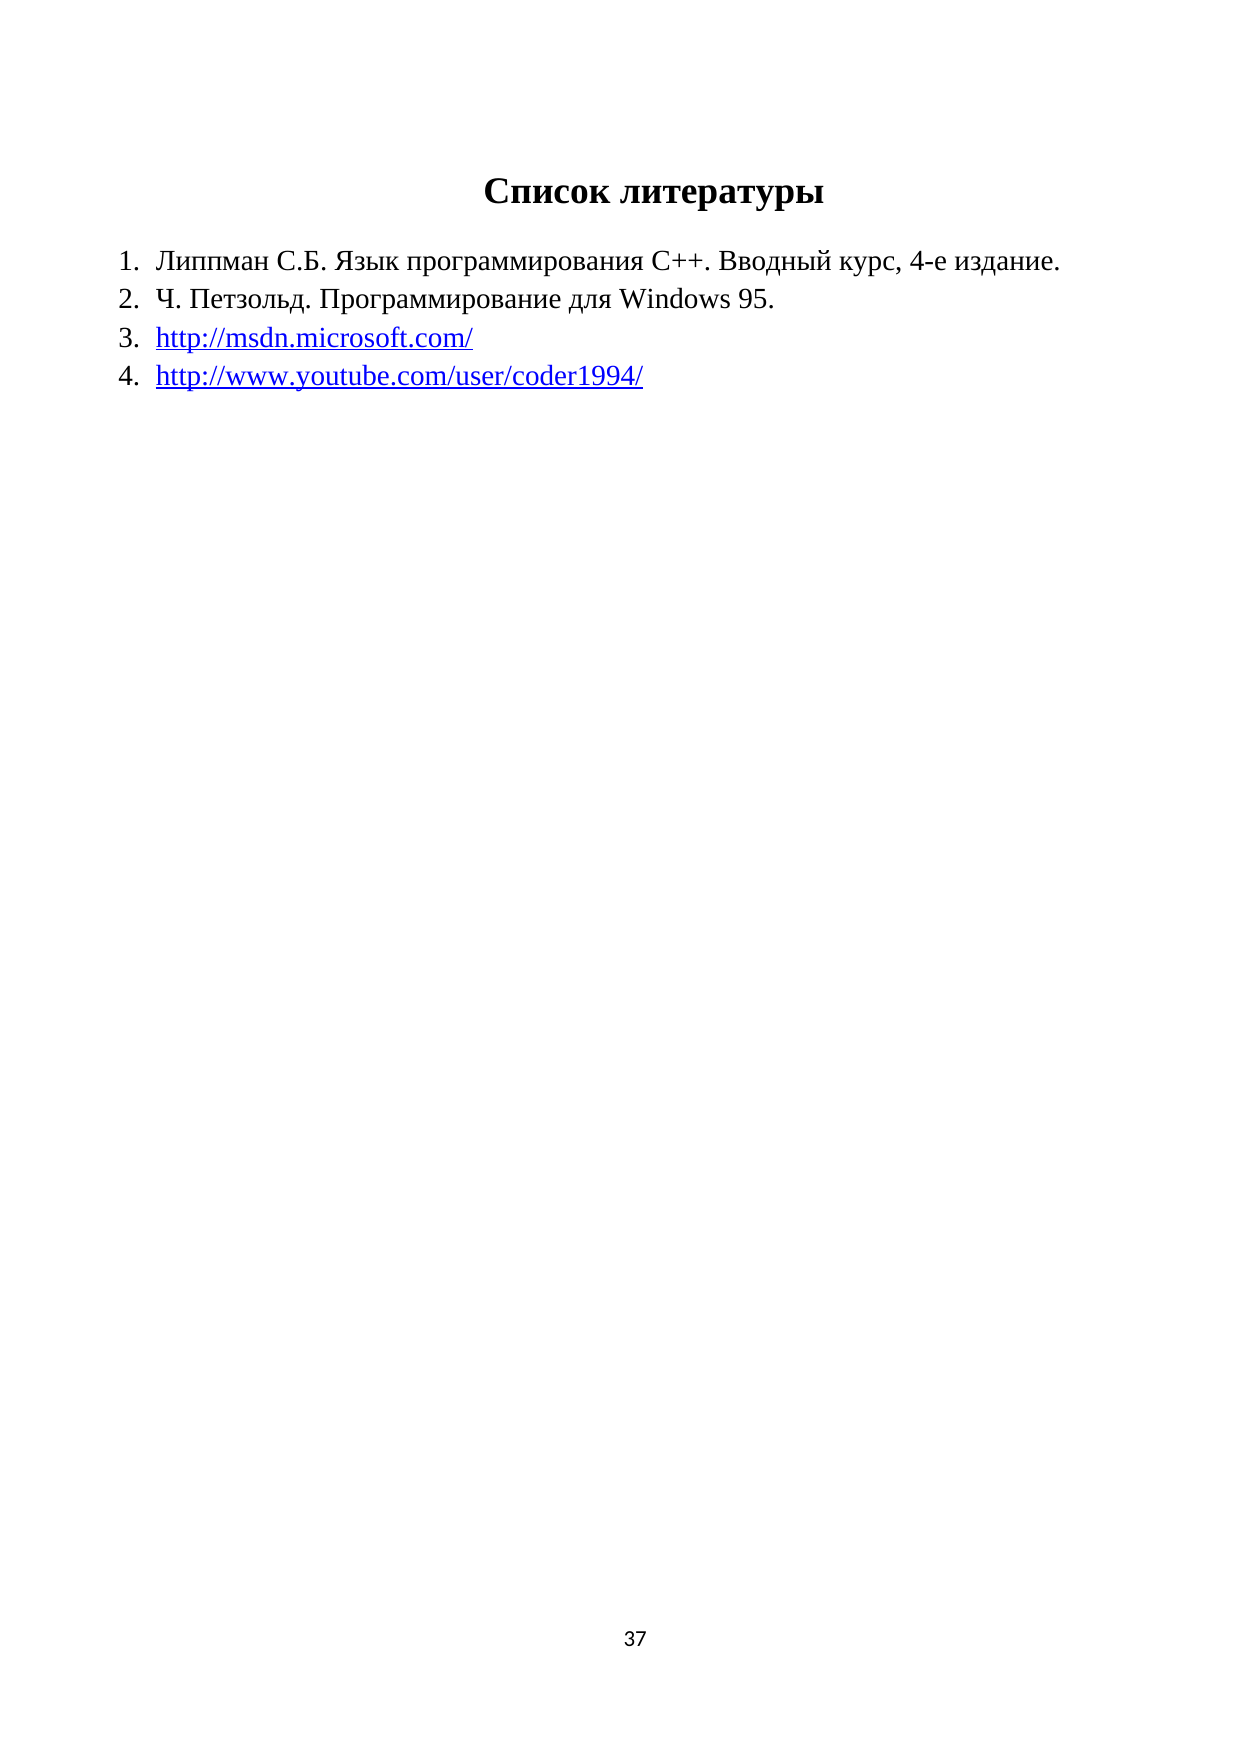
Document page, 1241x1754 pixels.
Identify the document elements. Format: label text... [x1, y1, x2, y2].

list http://msdn.microsoft.com/ [118, 320, 1152, 353]
list Липпман С.Б. Язык программирования C++. Вводный курс, 4-е издание. [118, 243, 1152, 276]
subtitle Список литературы [156, 168, 1152, 211]
list http://www.youtube.com/user/coder1994/ [118, 358, 1152, 392]
list Ч. Петзольд. Программирование для Windows 95. [118, 281, 1152, 315]
